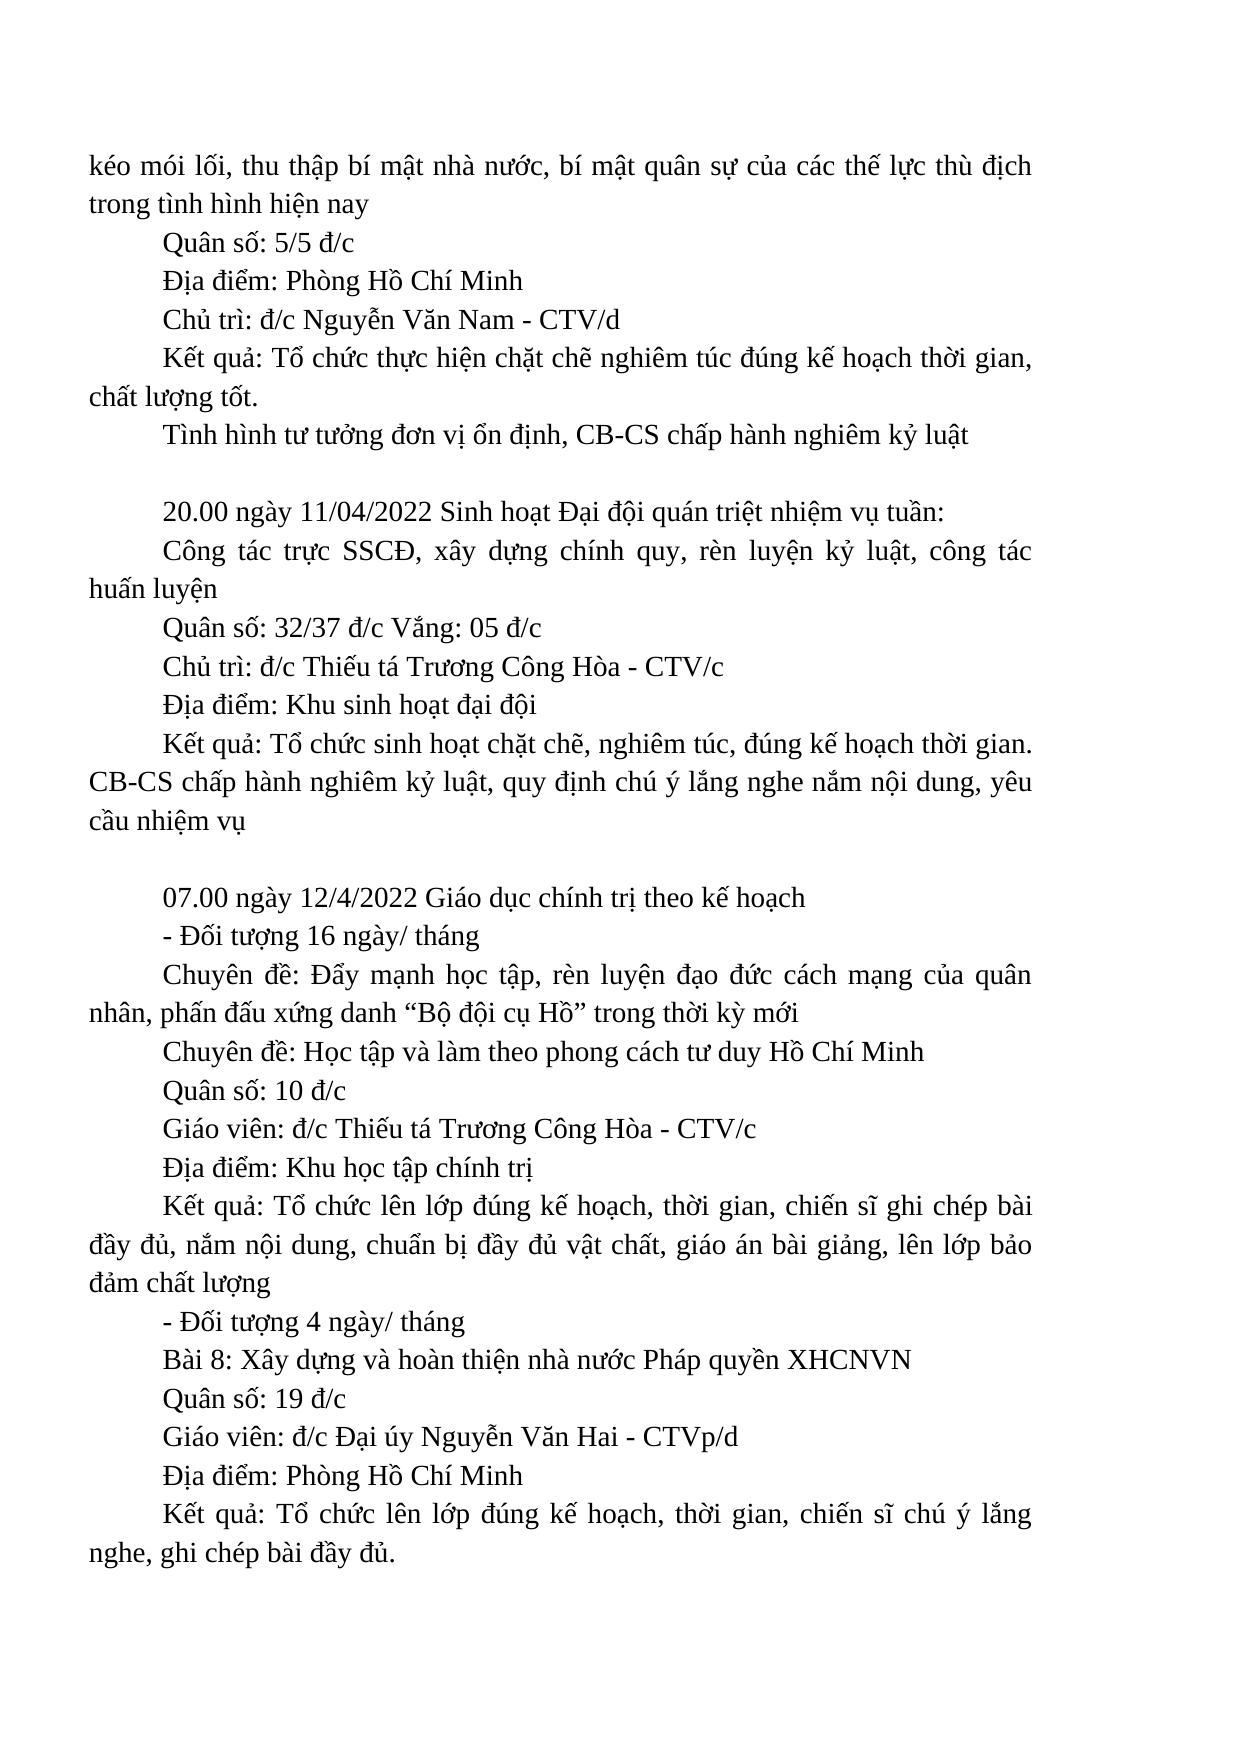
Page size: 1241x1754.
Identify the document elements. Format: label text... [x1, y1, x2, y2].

text Chủ trì: đ/c Thiếu tá Trương Công Hòa - CTV/c [89, 649, 1033, 682]
text Kết quả: Tổ chức thực hiện chặt chẽ nghiêm túc đúng kế hoạch thời gian, chất lượng tốt. [89, 340, 1033, 412]
text Kết quả: Tổ chức lên lớp đúng kế hoạch, thời gian, chiến sĩ chú ý lắng nghe, ghi chép bài đầy đủ. [89, 1497, 1033, 1569]
text 07.00 ngày 12/4/2022 Giáo dục chính trị theo kế hoạch [89, 880, 1033, 913]
text Địa điểm: Phòng Hồ Chí Minh [89, 1458, 1033, 1492]
text Quân số: 5/5 đ/c [89, 225, 1033, 258]
text Giáo viên: đ/c Thiếu tá Trương Công Hòa - CTV/c [89, 1111, 1033, 1145]
text Quân số: 32/37 đ/c Vắng: 05 đ/c [89, 610, 1033, 644]
text - Đối tượng 4 ngày/ tháng [89, 1304, 1033, 1337]
text Địa điểm: Phòng Hồ Chí Minh [89, 263, 1033, 297]
text Kết quả: Tổ chức lên lớp đúng kế hoạch, thời gian, chiến sĩ ghi chép bài đầy đủ, nắm nội dung, chuẩn bị đầy đủ vật chất, giáo án bài giảng, lên lớp bảo đảm chất lượng [89, 1188, 1033, 1299]
text Kết quả: Tổ chức sinh hoạt chặt chẽ, nghiêm túc, đúng kế hoạch thời gian. CB-CS chấp hành nghiêm kỷ luật, quy định chú ý lắng nghe nắm nội dung, yêu cầu nhiệm vụ [89, 726, 1033, 836]
text Quân số: 19 đ/c [89, 1381, 1033, 1414]
text Tình hình tư tưởng đơn vị ổn định, CB-CS chấp hành nghiêm kỷ luật [89, 417, 1033, 451]
text Chuyên đề: Học tập và làm theo phong cách tư duy Hồ Chí Minh [89, 1034, 1033, 1068]
text Giáo viên: đ/c Đại úy Nguyễn Văn Hai - CTVp/d [89, 1419, 1033, 1453]
text Địa điểm: Khu học tập chính trị [89, 1150, 1033, 1183]
text - Đối tượng 16 ngày/ tháng [89, 918, 1033, 952]
text Quân số: 10 đ/c [89, 1073, 1033, 1106]
text 20.00 ngày 11/04/2022 Sinh hoạt Đại đội quán triệt nhiệm vụ tuần: [89, 494, 1033, 528]
text Chủ trì: đ/c Nguyễn Văn Nam - CTV/d [89, 302, 1033, 335]
text Chuyên đề: Đẩy mạnh học tập, rèn luyện đạo đức cách mạng của quân nhân, phấn đấu xứng danh “Bộ đội cụ Hồ” trong thời kỳ mới [89, 957, 1033, 1029]
text Địa điểm: Khu sinh hoạt đại đội [89, 687, 1033, 721]
text Bài 8: Xây dựng và hoàn thiện nhà nước Pháp quyền XHCNVN [89, 1342, 1033, 1376]
text Công tác trực SSCĐ, xây dựng chính quy, rèn luyện kỷ luật, công tác huấn luyện [89, 533, 1033, 605]
